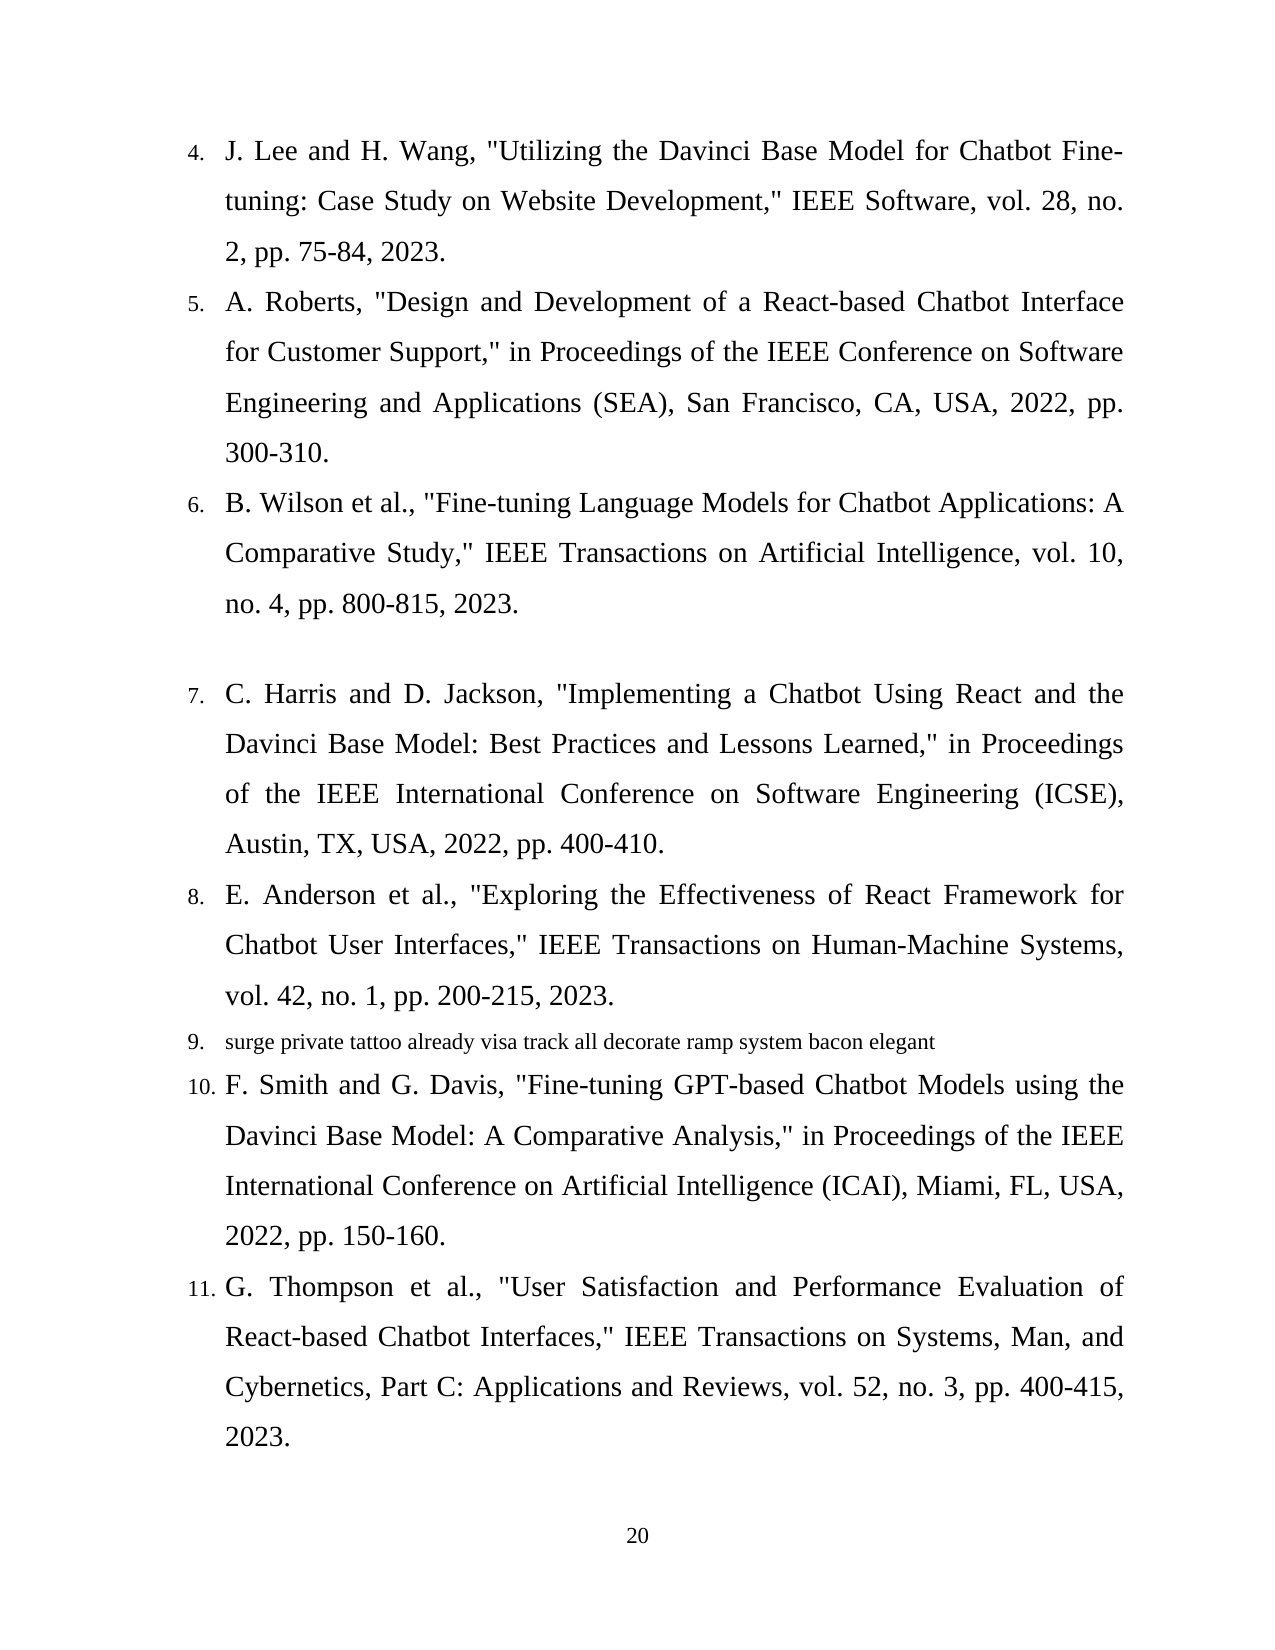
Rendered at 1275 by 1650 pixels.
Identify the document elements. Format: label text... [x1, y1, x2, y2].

list F. Smith and G. Davis, "Fine-tuning GPT-based Chatbot Models using the Davinci Base Model: A Comparative Analysis," in Proceedings of the IEEE International Conference on Artificial Intelligence (ICAI), Miami, FL, USA, 2022, pp. 150-160. [187, 1067, 1125, 1252]
list A. Roberts, "Design and Development of a React-based Chatbot Interface for Customer Support," in Proceedings of the IEEE Conference on Software Engineering and Applications (SEA), San Francisco, CA, USA, 2022, pp. 300-310. [187, 284, 1125, 468]
list B. Wilson et al., "Fine-tuning Language Models for Chatbot Applications: A Comparative Study," IEEE Transactions on Artificial Intelligence, vol. 10, no. 4, pp. 800-815, 2023. [187, 485, 1125, 619]
list G. Thompson et al., "User Satisfaction and Performance Evaluation of React-based Chatbot Interfaces," IEEE Transactions on Systems, Man, and Cybernetics, Part C: Applications and Reviews, vol. 52, no. 3, pp. 400-415, 2023. [187, 1269, 1125, 1453]
list surge private tattoo already visa track all decorate ramp system bacon elegant [187, 1028, 1125, 1054]
list J. Lee and H. Wang, "Utilizing the Davinci Base Model for Chatbot Fine-tuning: Case Study on Website Development," IEEE Software, vol. 28, no. 2, pp. 75-84, 2023. [187, 133, 1125, 267]
list C. Harris and D. Jackson, "Implementing a Chatbot Using React and the Davinci Base Model: Best Practices and Lessons Learned," in Proceedings of the IEEE International Conference on Software Engineering (ICSE), Austin, TX, USA, 2022, pp. 400-410. [187, 676, 1125, 860]
list E. Anderson et al., "Exploring the Effectiveness of React Framework for Chatbot User Interfaces," IEEE Transactions on Human-Machine Systems, vol. 42, no. 1, pp. 200-215, 2023. [187, 877, 1125, 1011]
